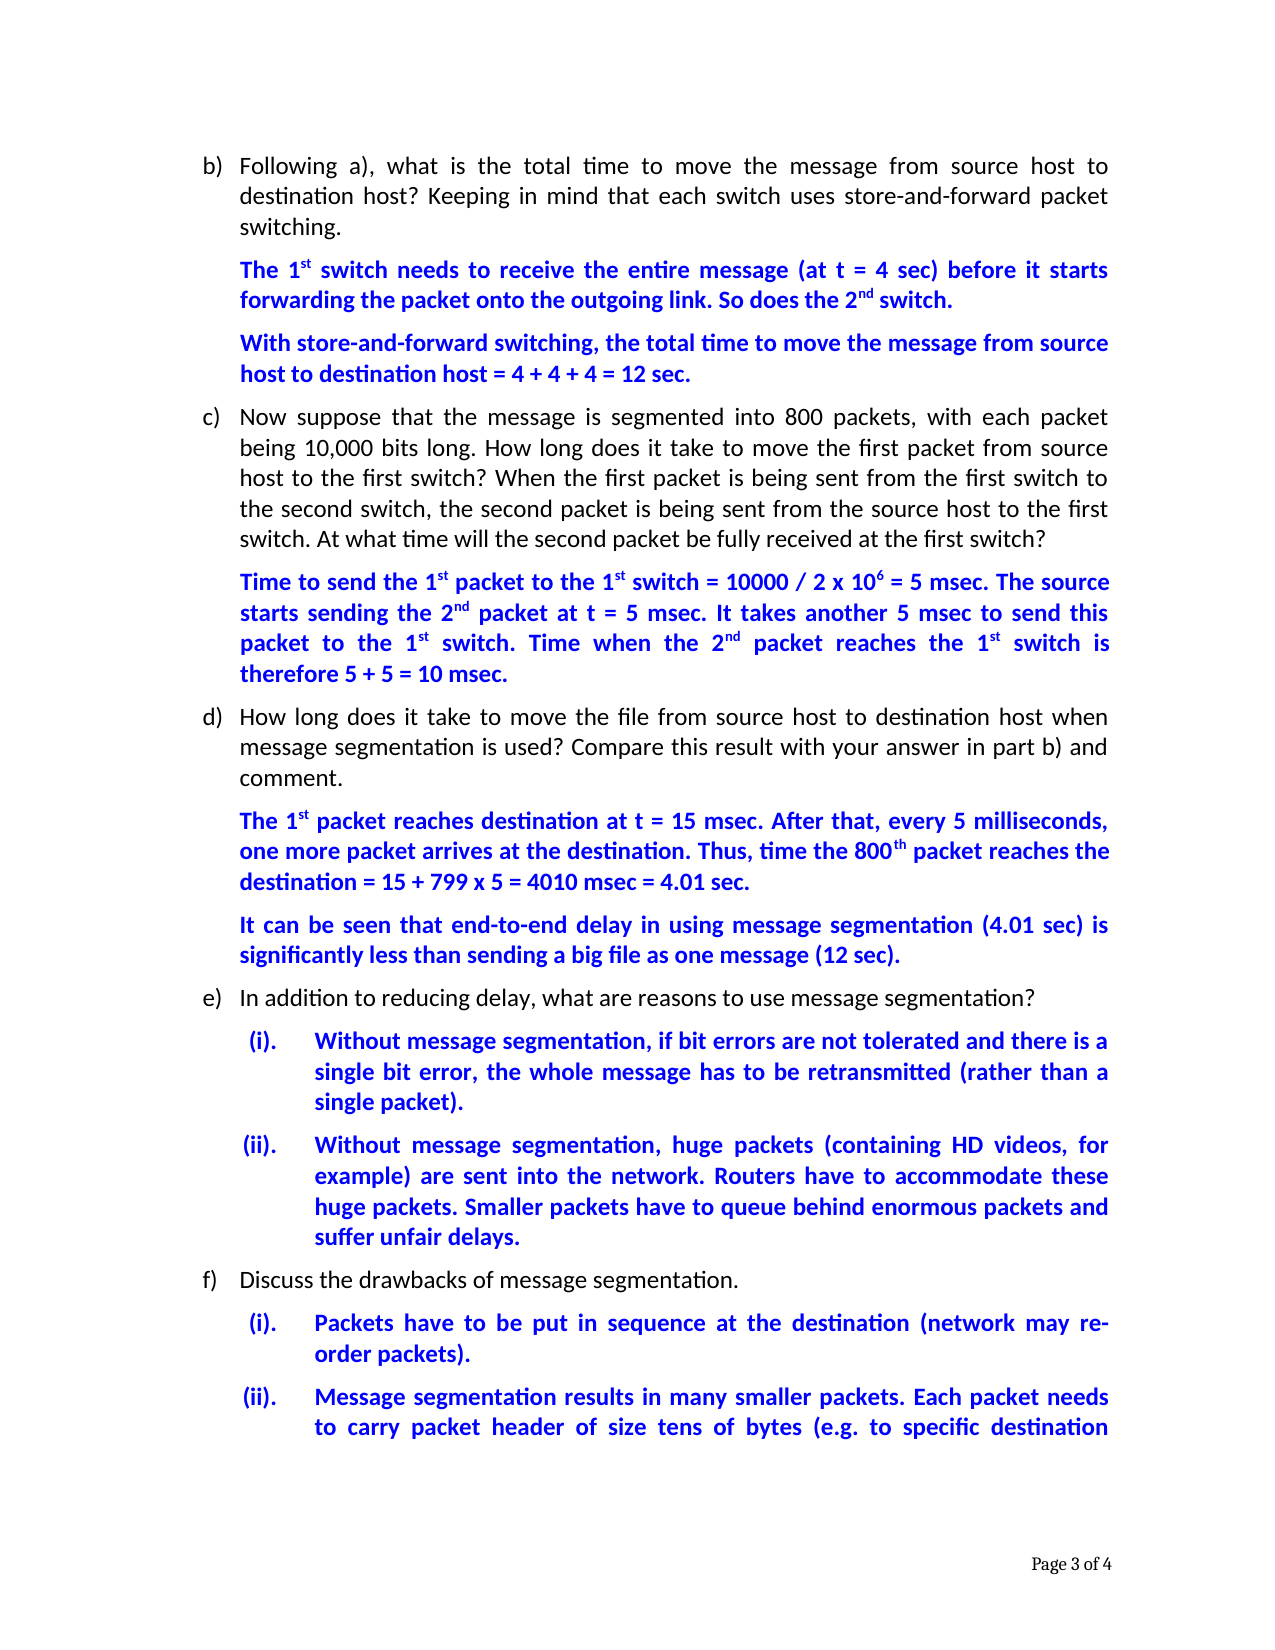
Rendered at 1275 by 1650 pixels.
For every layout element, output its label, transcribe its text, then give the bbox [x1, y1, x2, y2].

list Without message segmentation, if bit errors are not tolerated and there is a single bit error, the whole message has to be retransmitted (rather than a single packet). [277, 1026, 1110, 1117]
list Without message segmentation, huge packets (containing HD videos, for example) are sent into the network. Routers have to accommodate these huge packets. Smaller packets have to queue behind enormous packets and suffer unfair delays. [277, 1129, 1110, 1252]
text Time to send the 1st packet to the 1st switch = 10000 / 2 x 106 = 5 msec. The source starts sending the 2nd packet at t = 5 msec. It takes another 5 msec to send this packet to the 1st switch. Time when the 2nd packet reaches the 1st switch is therefore 5 + 5 = 10 msec. [240, 566, 1110, 688]
list Discuss the drawbacks of message segmentation. [202, 1264, 1110, 1295]
list It can be seen that end-to-end delay in using message segmentation (4.01 sec) is significantly less than sending a big file as one message (12 sec). [239, 909, 1110, 970]
list How long does it take to move the file from source host to destination host when message segmentation is used? Compare this result with your answer in part b) and comment. [202, 701, 1110, 792]
list Packets have to be put in sequence at the destination (network may re-order packets). [277, 1307, 1110, 1368]
list The 1st packet reaches destination at t = 15 msec. After that, every 5 milliseconds, one more packet arrives at the destination. Thus, time the 800th packet reaches the destination = 15 + 799 x 5 = 4010 msec = 4.01 sec. [239, 805, 1110, 896]
list Now suppose that the message is segmented into 800 packets, with each packet being 10,000 bits long. How long does it take to move the first packet from source host to the first switch? When the first packet is being sent from the first switch to the second switch, the second packet is being sent from the source host to the first switch. At what time will the second packet be fully received at the first switch? [202, 401, 1110, 554]
list Following a), what is the total time to move the message from source host to destination host? Keeping in mind that each switch uses store-and-forward packet switching. [202, 150, 1110, 242]
list In addition to reducing delay, what are reasons to use message segmentation? [202, 982, 1110, 1013]
text With store-and-forward switching, the total time to move the message from source host to destination host = 4 + 4 + 4 = 12 sec. [240, 328, 1110, 389]
text The 1st switch needs to receive the entire message (at t = 4 sec) before it starts forwarding the packet onto the outgoing link. So does the 2nd switch. [240, 254, 1110, 315]
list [277, 1381, 1110, 1442]
